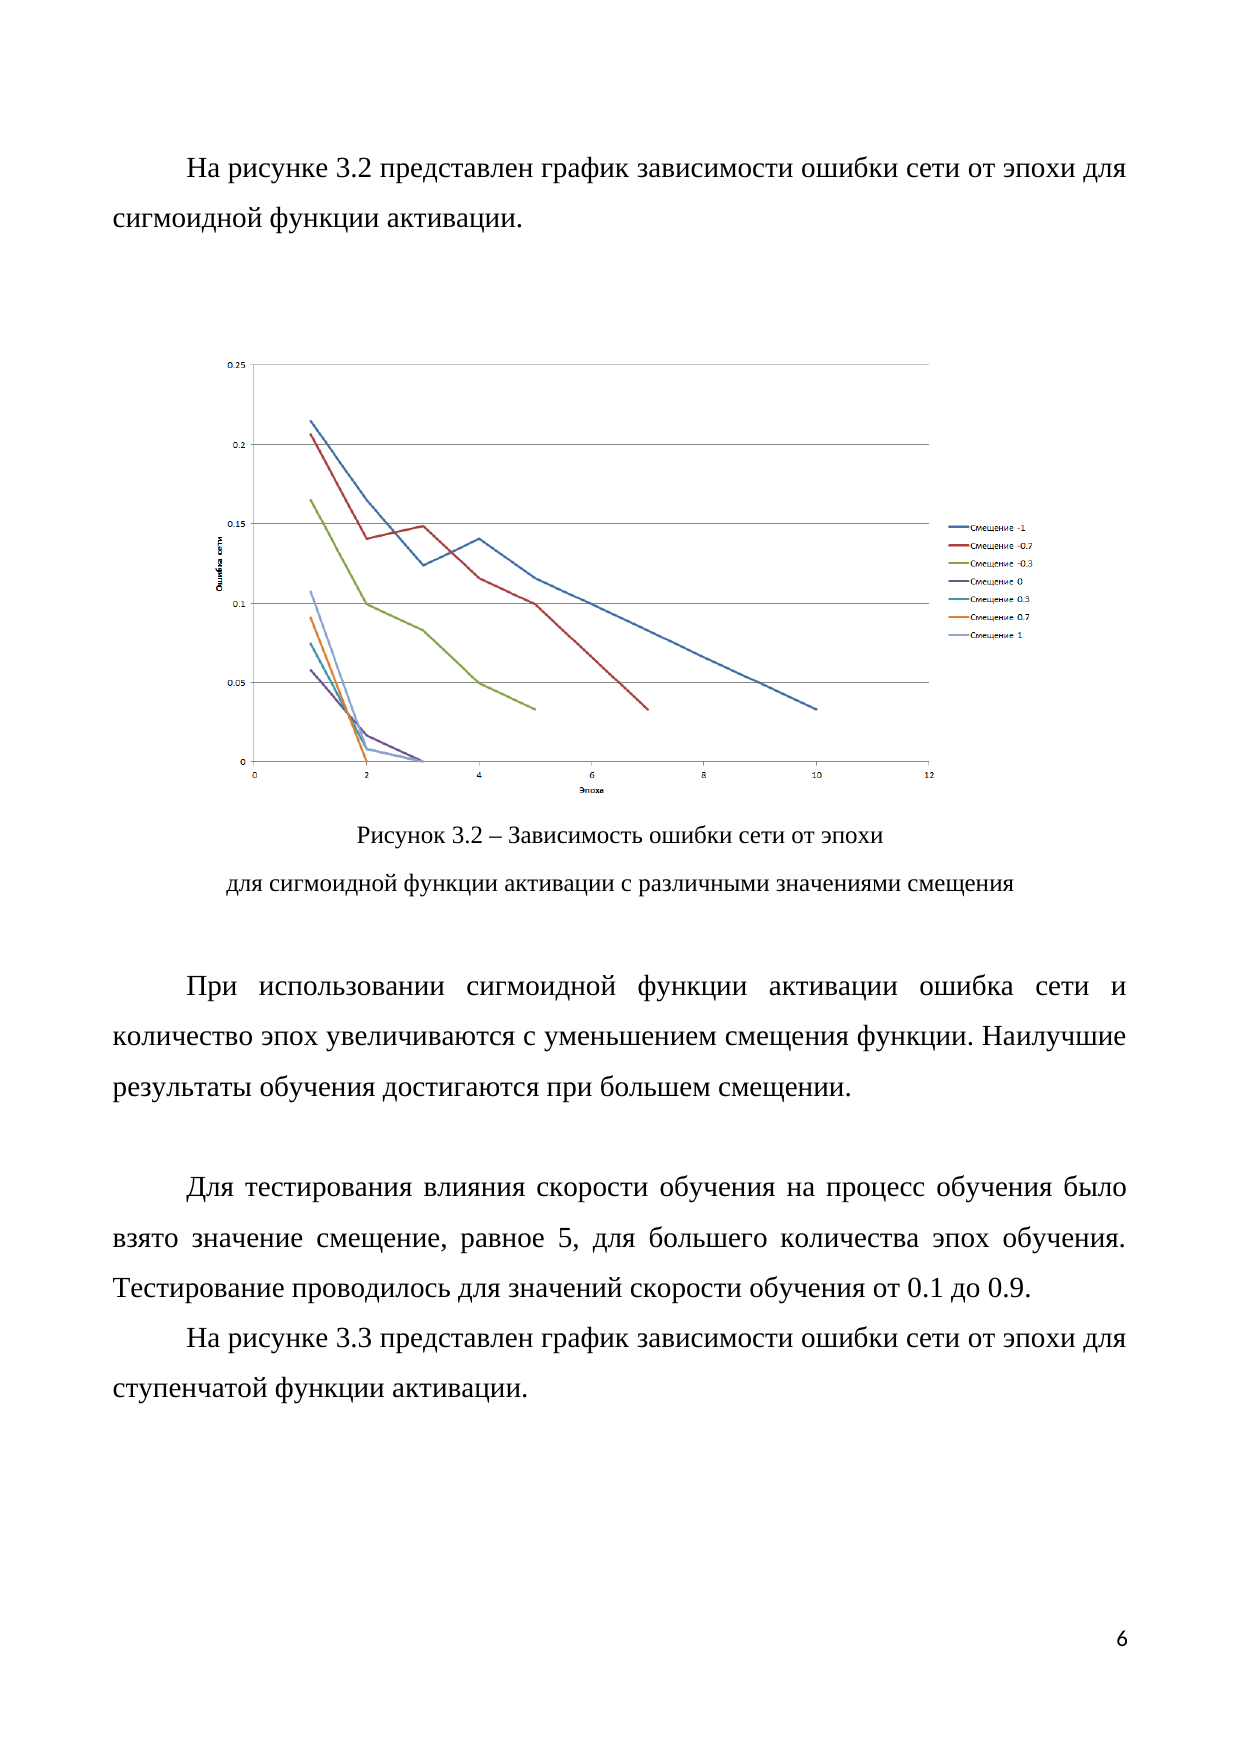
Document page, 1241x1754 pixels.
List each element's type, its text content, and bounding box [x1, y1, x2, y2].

text для сигмоидной функции активации с различными значениями смещения [112, 868, 1128, 896]
text При использовании сигмоидной функции активации ошибка сети и количество эпох увеличиваются с уменьшением смещения функции. Наилучшие результаты обучения достигаются при большем смещении. [112, 968, 1128, 1102]
text Рисунок 3.2 – Зависимость ошибки сети от эпохи [112, 820, 1128, 849]
text На рисунке 3.2 представлен график зависимости ошибки сети от эпохи для сигмоидной функции активации. [112, 150, 1128, 234]
text На рисунке 3.3 представлен график зависимости ошибки сети от эпохи для ступенчатой функции активации. [112, 1320, 1128, 1404]
picture [204, 356, 1037, 801]
text Для тестирования влияния скорости обучения на процесс обучения было взято значение смещение, равное 5, для большего количества эпох обучения. Тестирование проводилось для значений скорости обучения от 0.1 до 0.9. [112, 1169, 1128, 1303]
